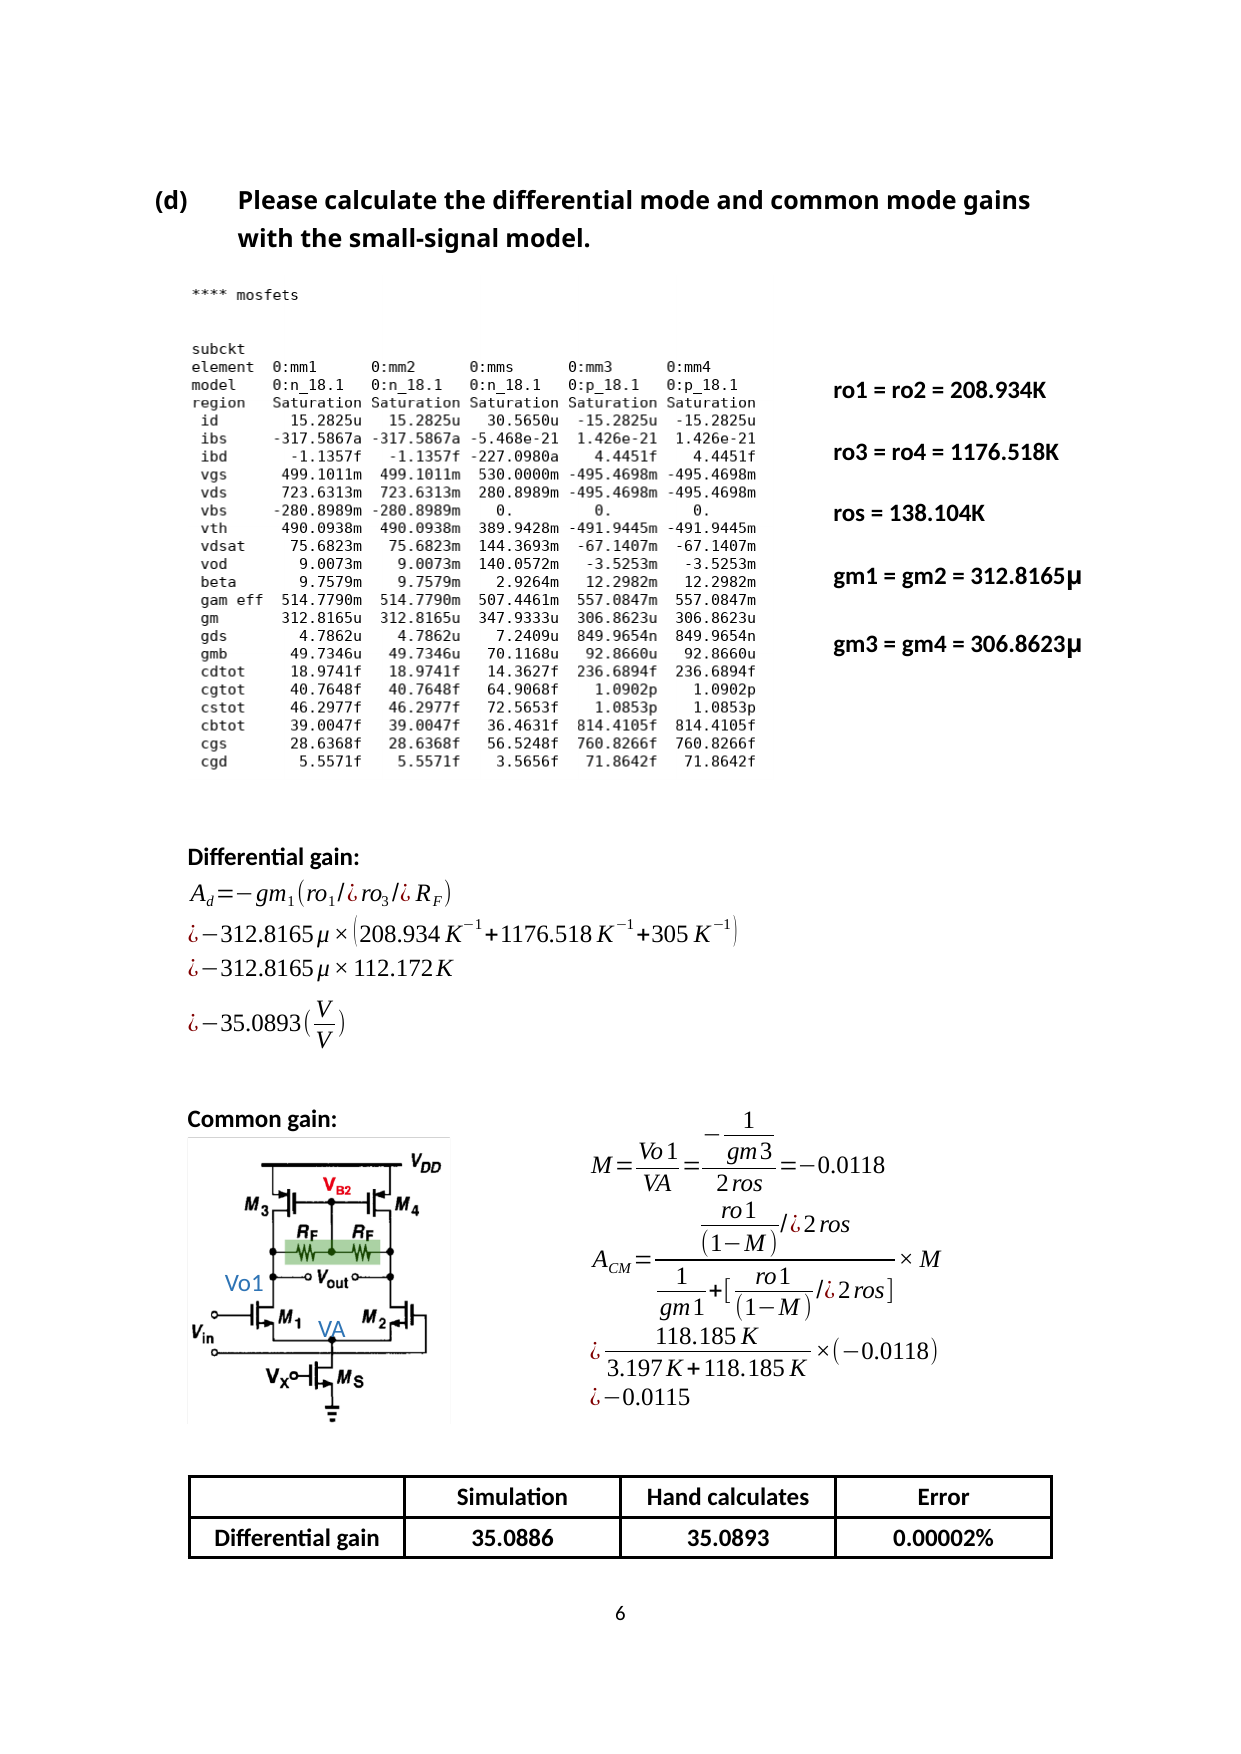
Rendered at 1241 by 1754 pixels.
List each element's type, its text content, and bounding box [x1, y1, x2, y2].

table_cell Differential gain [191, 1519, 403, 1556]
table_header Hand calculates [622, 1478, 834, 1516]
picture [187, 1137, 466, 1424]
table_header [191, 1478, 403, 1516]
text Common gain: [187, 1100, 574, 1137]
table_header Simulation [406, 1478, 619, 1516]
picture [187, 275, 774, 780]
text Differential gain: [187, 837, 1053, 875]
subtitle Please calculate the differential mode and common mode gains with the small-signal model. [187, 181, 1053, 256]
table_cell 0.00002% [837, 1519, 1050, 1556]
table_cell 35.0893 [622, 1519, 834, 1556]
table_cell 35.0886 [406, 1519, 619, 1556]
table_header Error [837, 1478, 1050, 1516]
